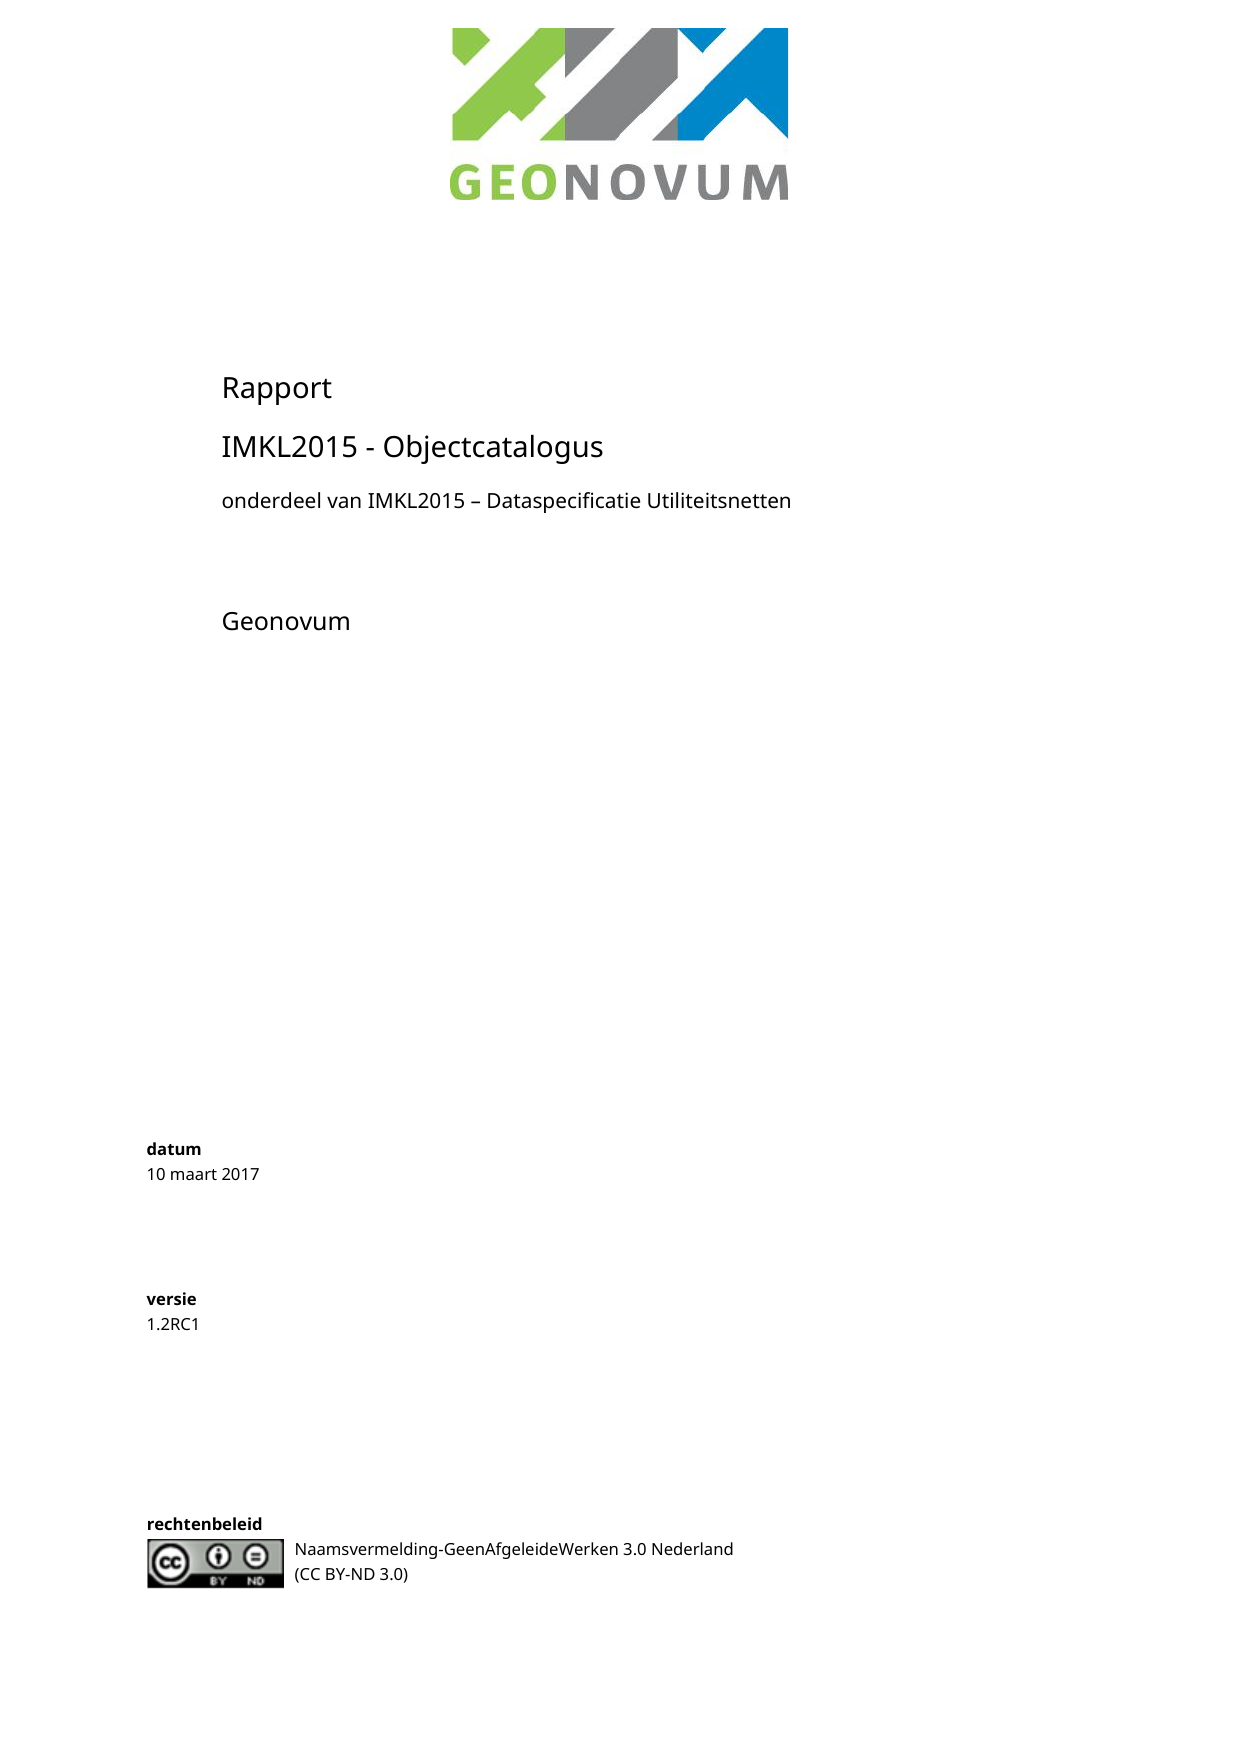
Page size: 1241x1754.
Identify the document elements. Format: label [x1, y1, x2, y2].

picture [450, 28, 789, 200]
picture [706, 31, 714, 39]
picture [146, 1539, 284, 1590]
